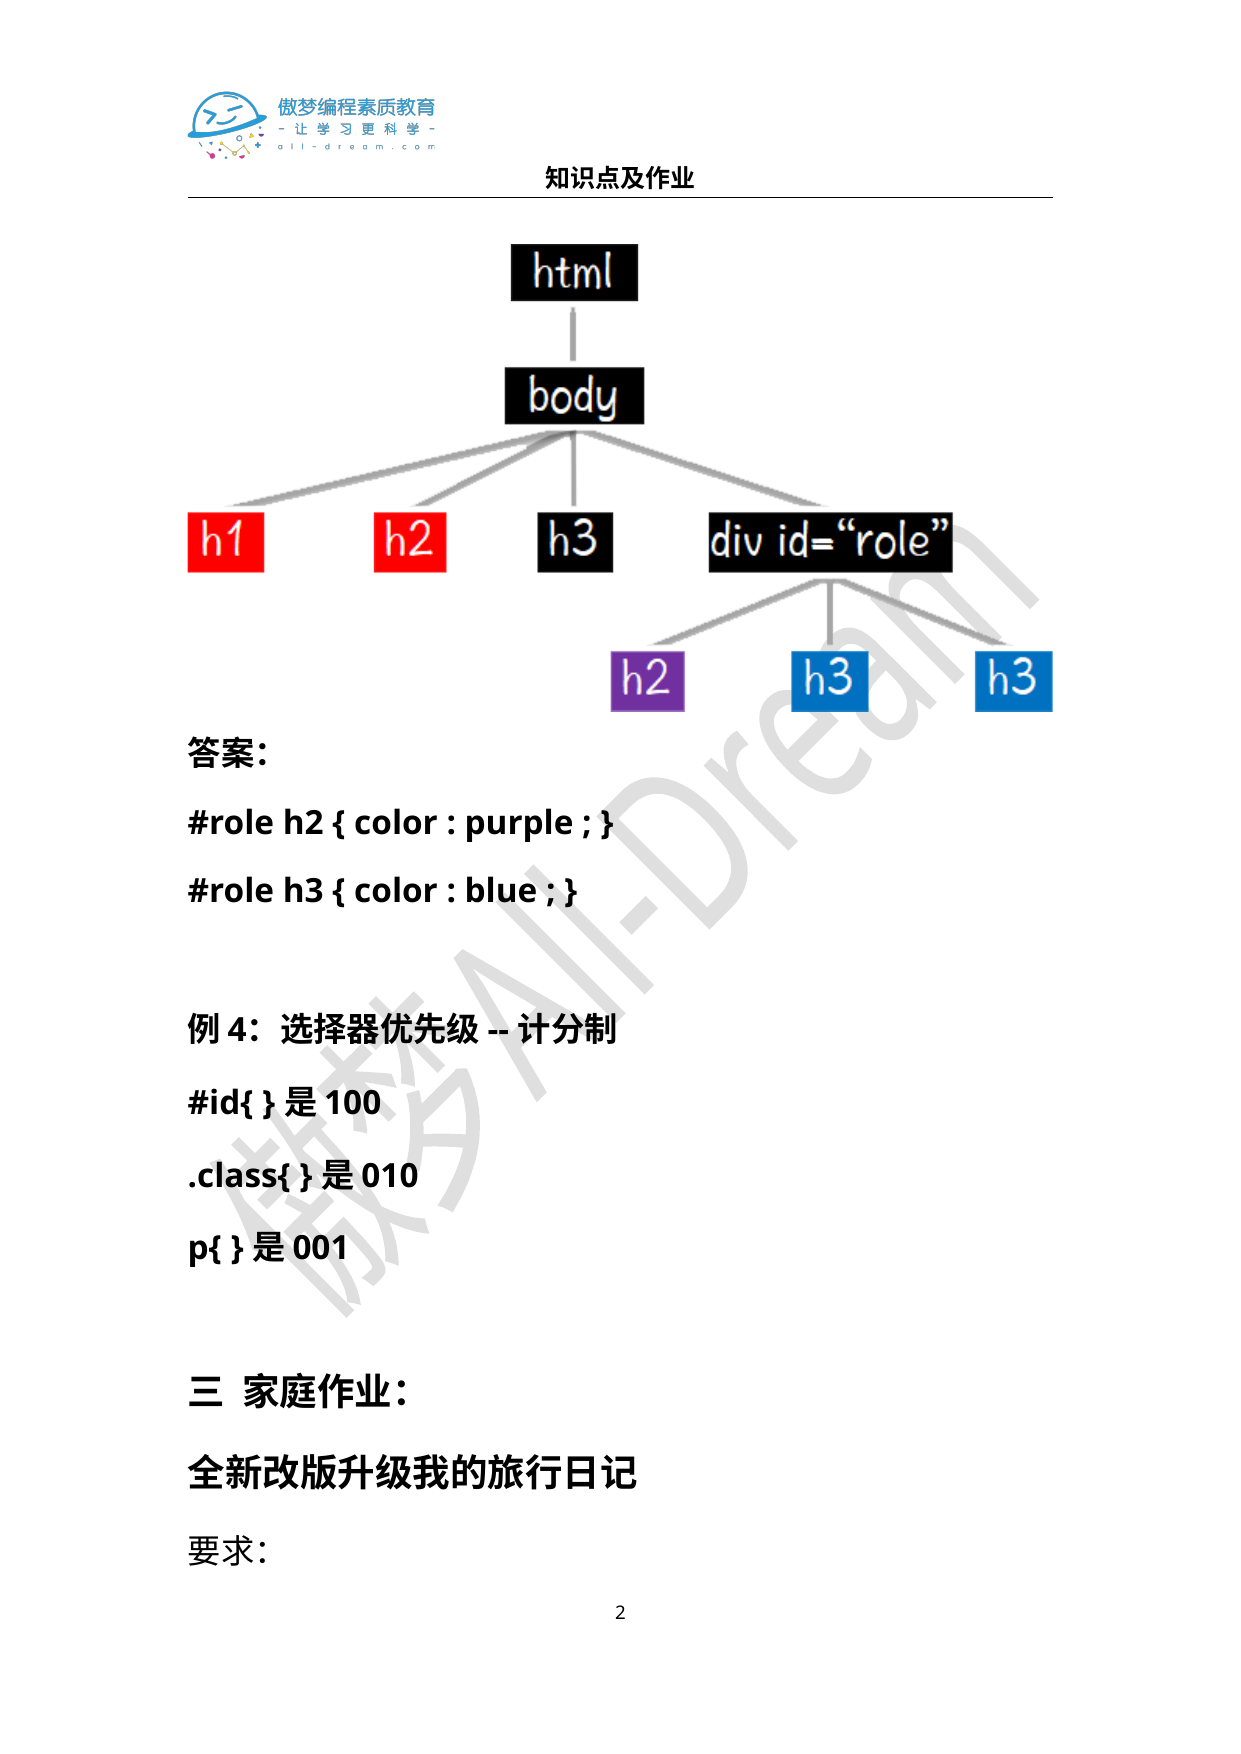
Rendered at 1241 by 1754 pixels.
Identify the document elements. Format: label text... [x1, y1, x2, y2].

text #id{ } 是100 [187, 1076, 1053, 1124]
text p{ } 是001 [187, 1221, 1053, 1269]
text 全新改版升级我的旅行日记 [187, 1443, 1053, 1497]
picture [187, 244, 1053, 712]
picture [187, 88, 435, 159]
text #role h2 { color : purple ; } [187, 799, 1053, 844]
text 要求： [187, 1524, 1053, 1573]
text 例4：选择器优先级 -- 计分制 [187, 1003, 1053, 1052]
text #role h3 { color : blue ; } [187, 867, 1053, 912]
text .class{ } 是010 [187, 1148, 1053, 1197]
text 答案： [187, 727, 1053, 775]
text 三 家庭作业： [187, 1362, 1053, 1416]
